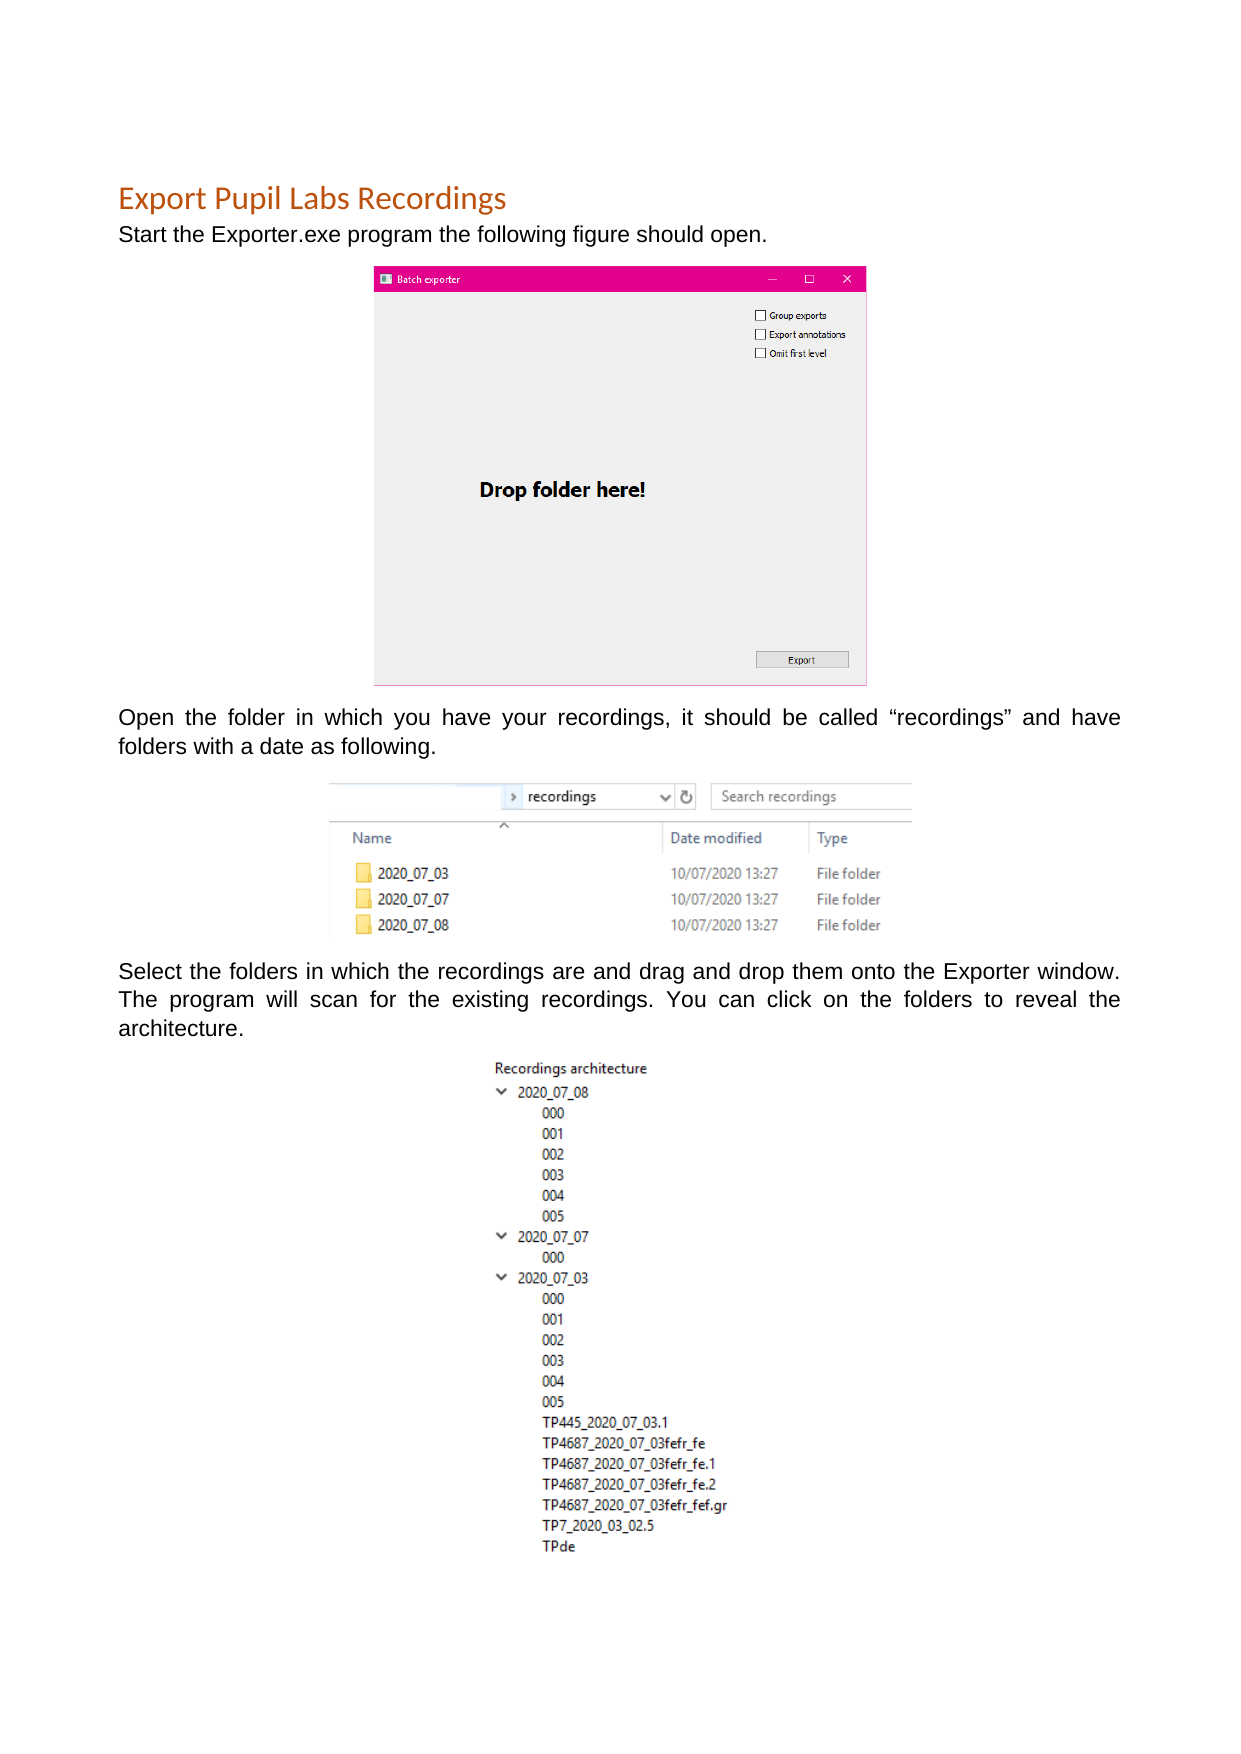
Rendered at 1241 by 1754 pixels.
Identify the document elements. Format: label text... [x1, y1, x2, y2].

text Start the Exporter.exe program the following figure should open. [118, 221, 1122, 247]
text Open the folder in which you have your recordings, it should be called “recordings” and have folders with a date as following. [118, 704, 1122, 759]
picture [373, 266, 867, 686]
subtitle Export Pupil Labs Recordings [118, 177, 1122, 218]
text Select the folders in which the recordings are and drag and drop them onto the Exporter window. The program will scan for the existing recordings. You can click on the folders to reveal the architecture. [118, 958, 1122, 1041]
picture [490, 1059, 750, 1571]
picture [328, 777, 912, 939]
